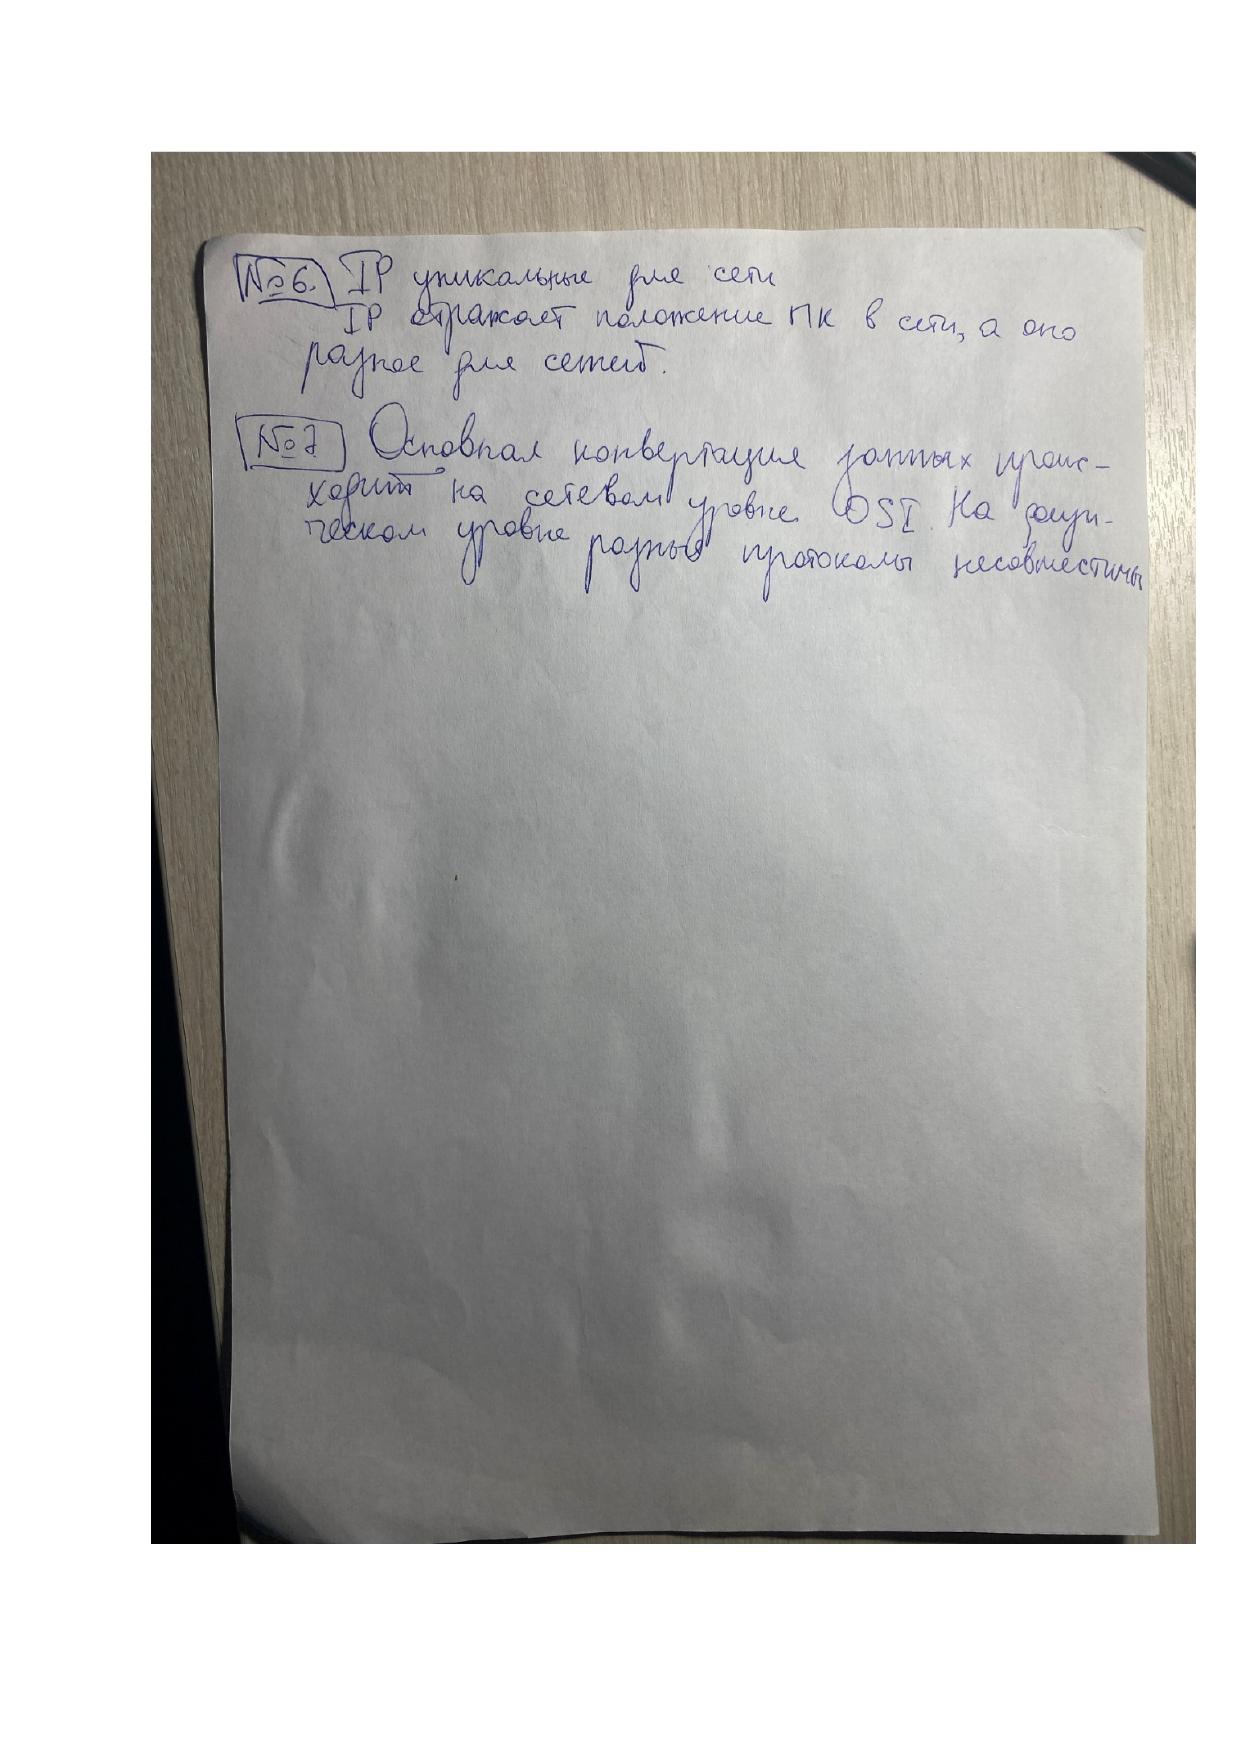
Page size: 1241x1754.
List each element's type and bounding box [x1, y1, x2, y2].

picture [152, 153, 1196, 1544]
